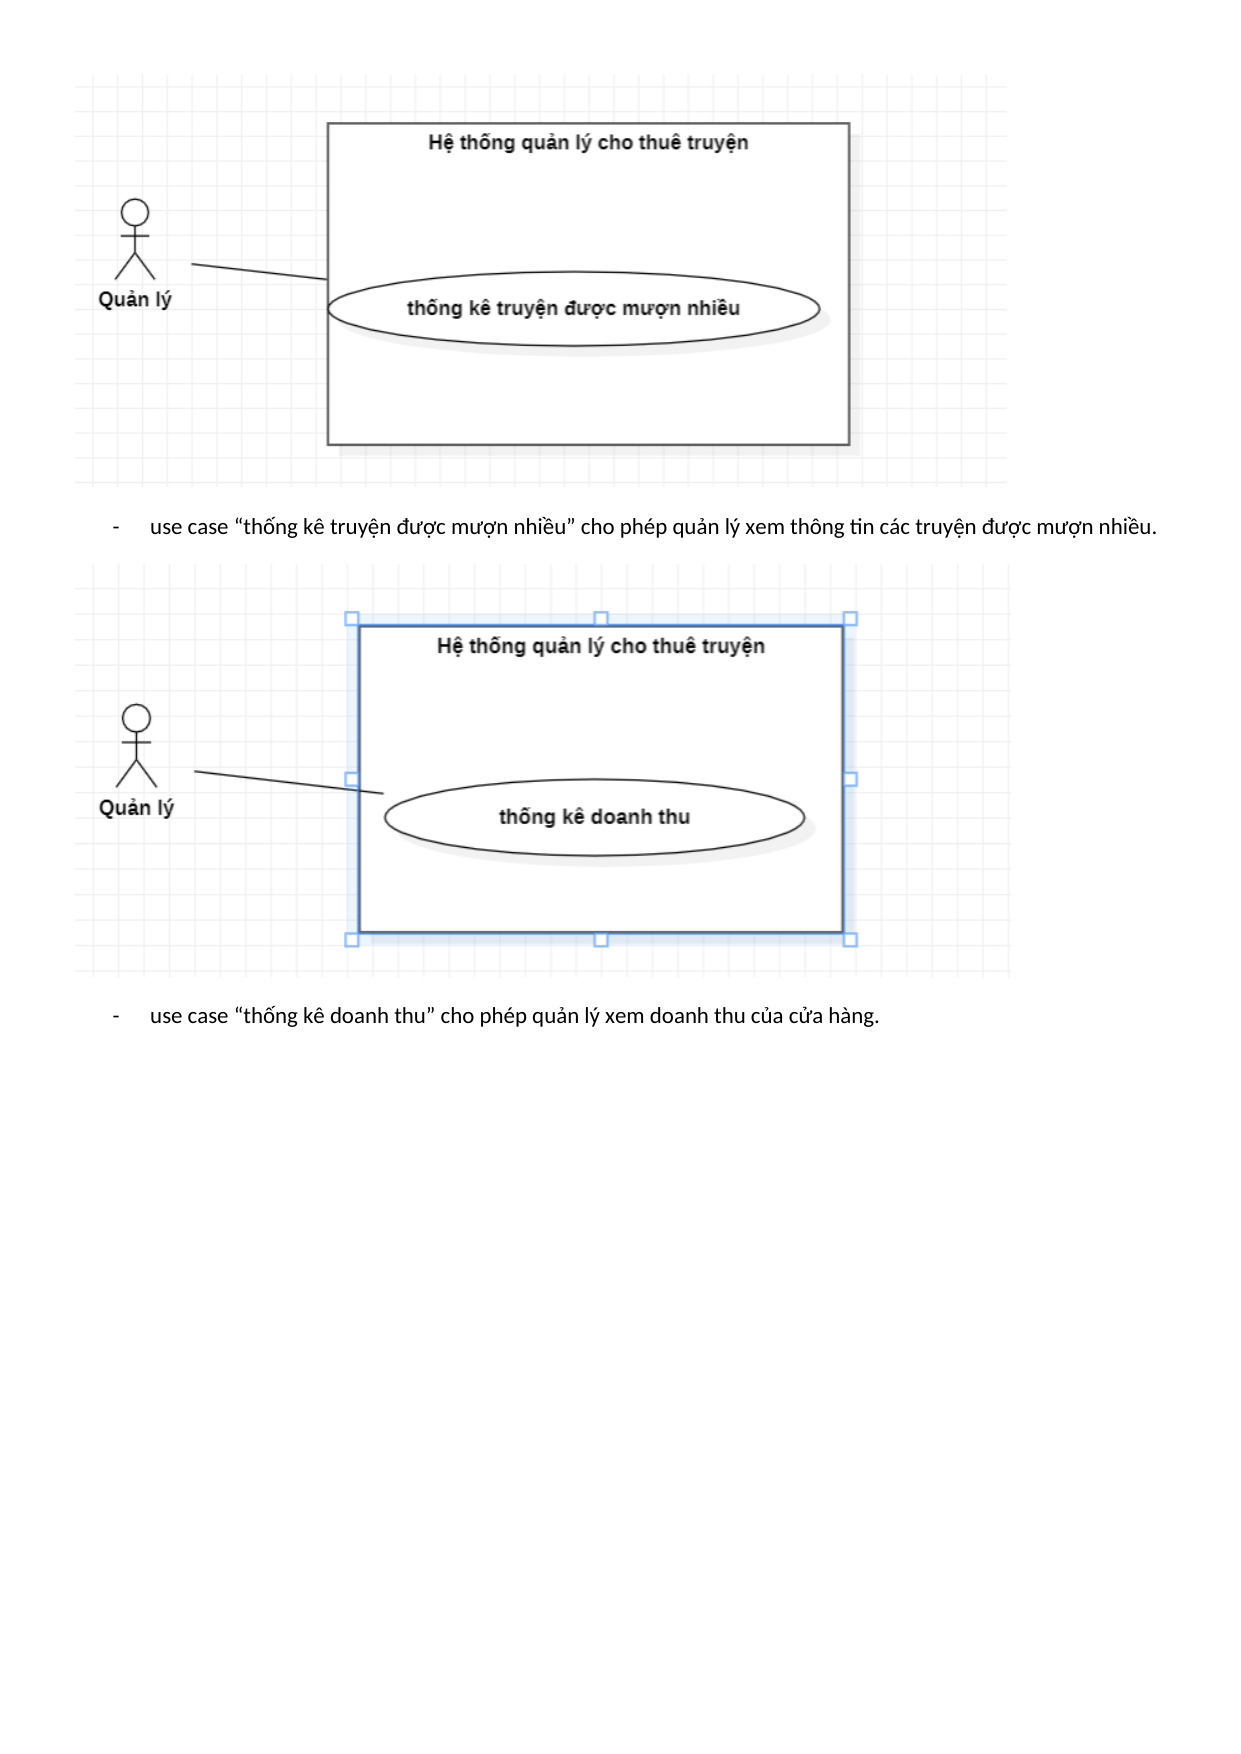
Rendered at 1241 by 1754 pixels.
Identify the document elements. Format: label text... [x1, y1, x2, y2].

picture [75, 564, 1012, 977]
list use case “thống kê truyện được mượn nhiều” cho phép quản lý xem thông tin các truyện được mượn nhiều. [112, 512, 1165, 540]
picture [75, 75, 1007, 487]
list use case “thống kê doanh thu” cho phép quản lý xem doanh thu của cửa hàng. [112, 1002, 1165, 1029]
